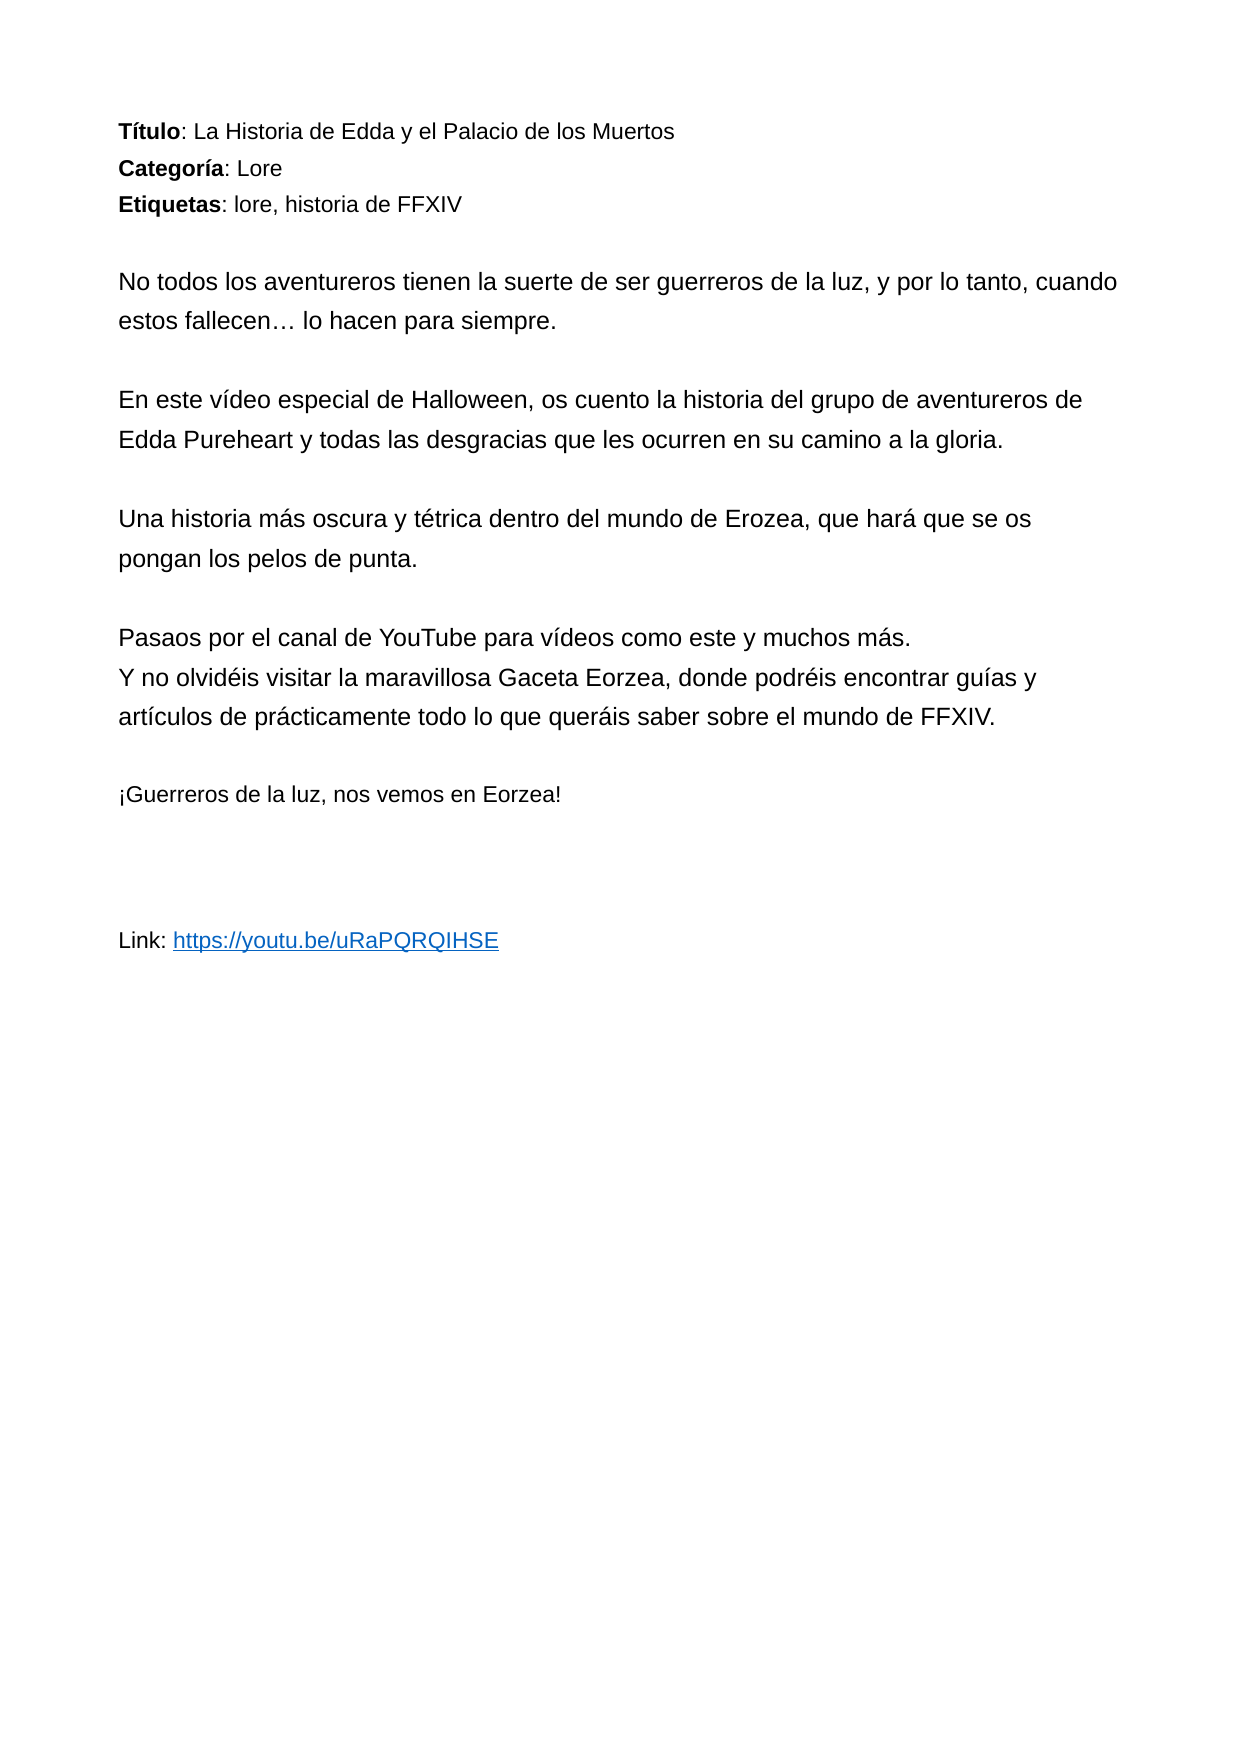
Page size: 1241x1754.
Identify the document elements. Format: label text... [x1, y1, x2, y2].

text Una historia más oscura y tétrica dentro del mundo de Erozea, que hará que se os pongan los pelos de punta. [118, 504, 1122, 573]
text En este vídeo especial de Halloween, os cuento la historia del grupo de aventureros de Edda Pureheart y todas las desgracias que les ocurren en su camino a la gloria. [118, 386, 1122, 454]
text Título: La Historia de Edda y el Palacio de los Muertos [118, 118, 1122, 144]
text Categoría: Lore [118, 154, 1122, 181]
text Y no olvidéis visitar la maravillosa Gaceta Eorzea, donde podréis encontrar guías y artículos de prácticamente todo lo que queráis saber sobre el mundo de FFXIV. [118, 663, 1122, 731]
text ¡Guerreros de la luz, nos vemos en Eorzea! [118, 781, 1122, 808]
text Pasaos por el canal de YouTube para vídeos como este y muchos más. [118, 623, 1122, 652]
text Etiquetas: lore, historia de FFXIV [118, 191, 1122, 217]
text No todos los aventureros tienen la suerte de ser guerreros de la luz, y por lo tanto, cuando estos fallecen… lo hacen para siempre. [118, 267, 1122, 335]
text Link: https://youtu.be/uRaPQRQIHSE [118, 927, 1122, 953]
